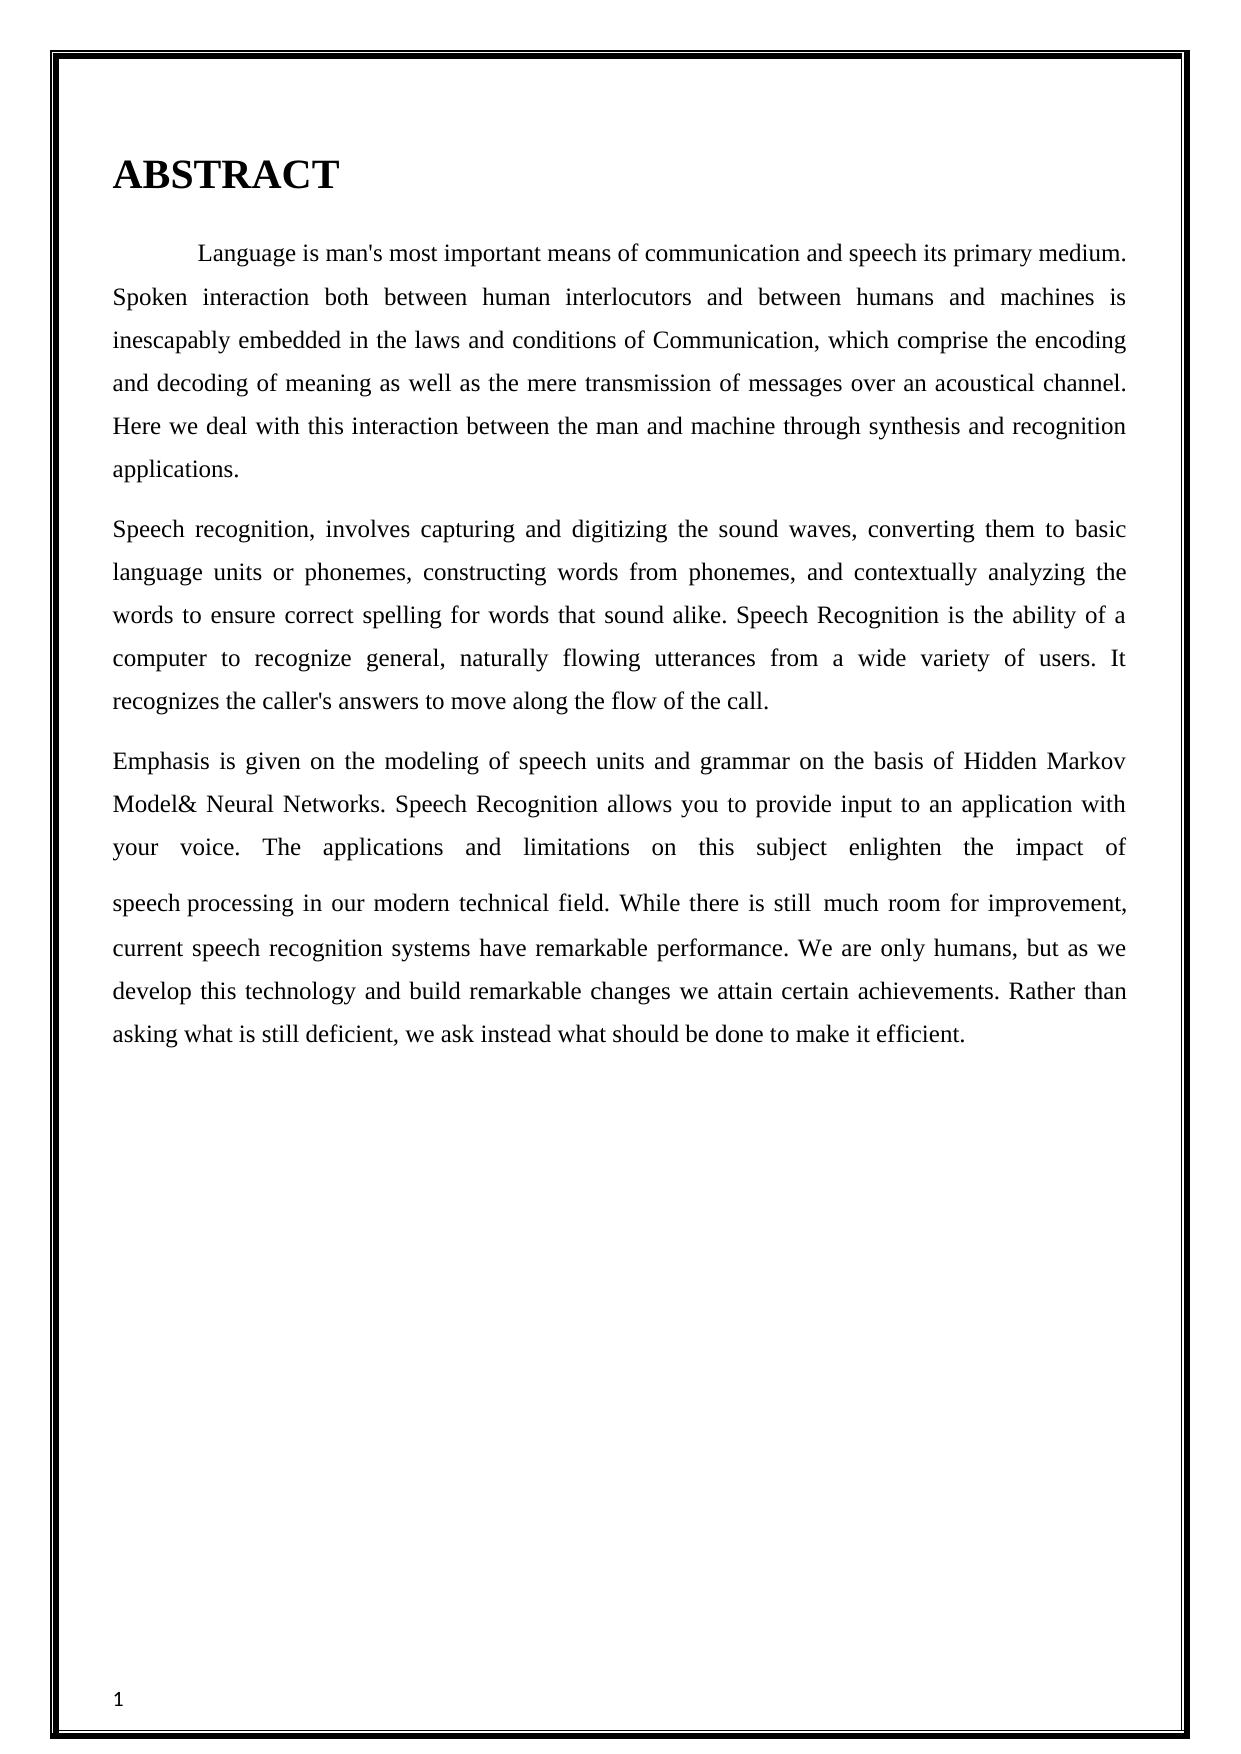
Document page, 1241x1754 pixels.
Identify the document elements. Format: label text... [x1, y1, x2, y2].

text ABSTRACT [112, 150, 1128, 198]
text Language is man's most important means of communication and speech its primary medium. Spoken interaction both between human interlocutors and between humans and machines is inescapably embedded in the laws and conditions of Communication, which comprise the encoding and decoding of meaning as well as the mere transmission of messages over an acoustical channel. Here we deal with this interaction between the man and machine through synthesis and recognition applications. [112, 238, 1128, 483]
text Emphasis is given on the modeling of speech units and grammar on the basis of Hidden Markov Model& Neural Networks. Speech Recognition allows you to provide input to an application with your voice. The applications and limitations on this subject enlighten the impact of speech processing in our modern technical field. While there is still much room for improvement, current speech recognition systems have remarkable performance. We are only humans, but as we develop this technology and build remarkable changes we attain certain achievements. Rather than asking what is still deficient, we ask instead what should be done to make it efficient. [112, 746, 1128, 1048]
text Speech recognition, involves capturing and digitizing the sound waves, converting them to basic language units or phonemes, constructing words from phonemes, and contextually analyzing the words to ensure correct spelling for words that sound alike. Speech Recognition is the ability of a computer to recognize general, naturally flowing utterances from a wide variety of users. It recognizes the caller's answers to move along the flow of the call. [112, 514, 1128, 715]
